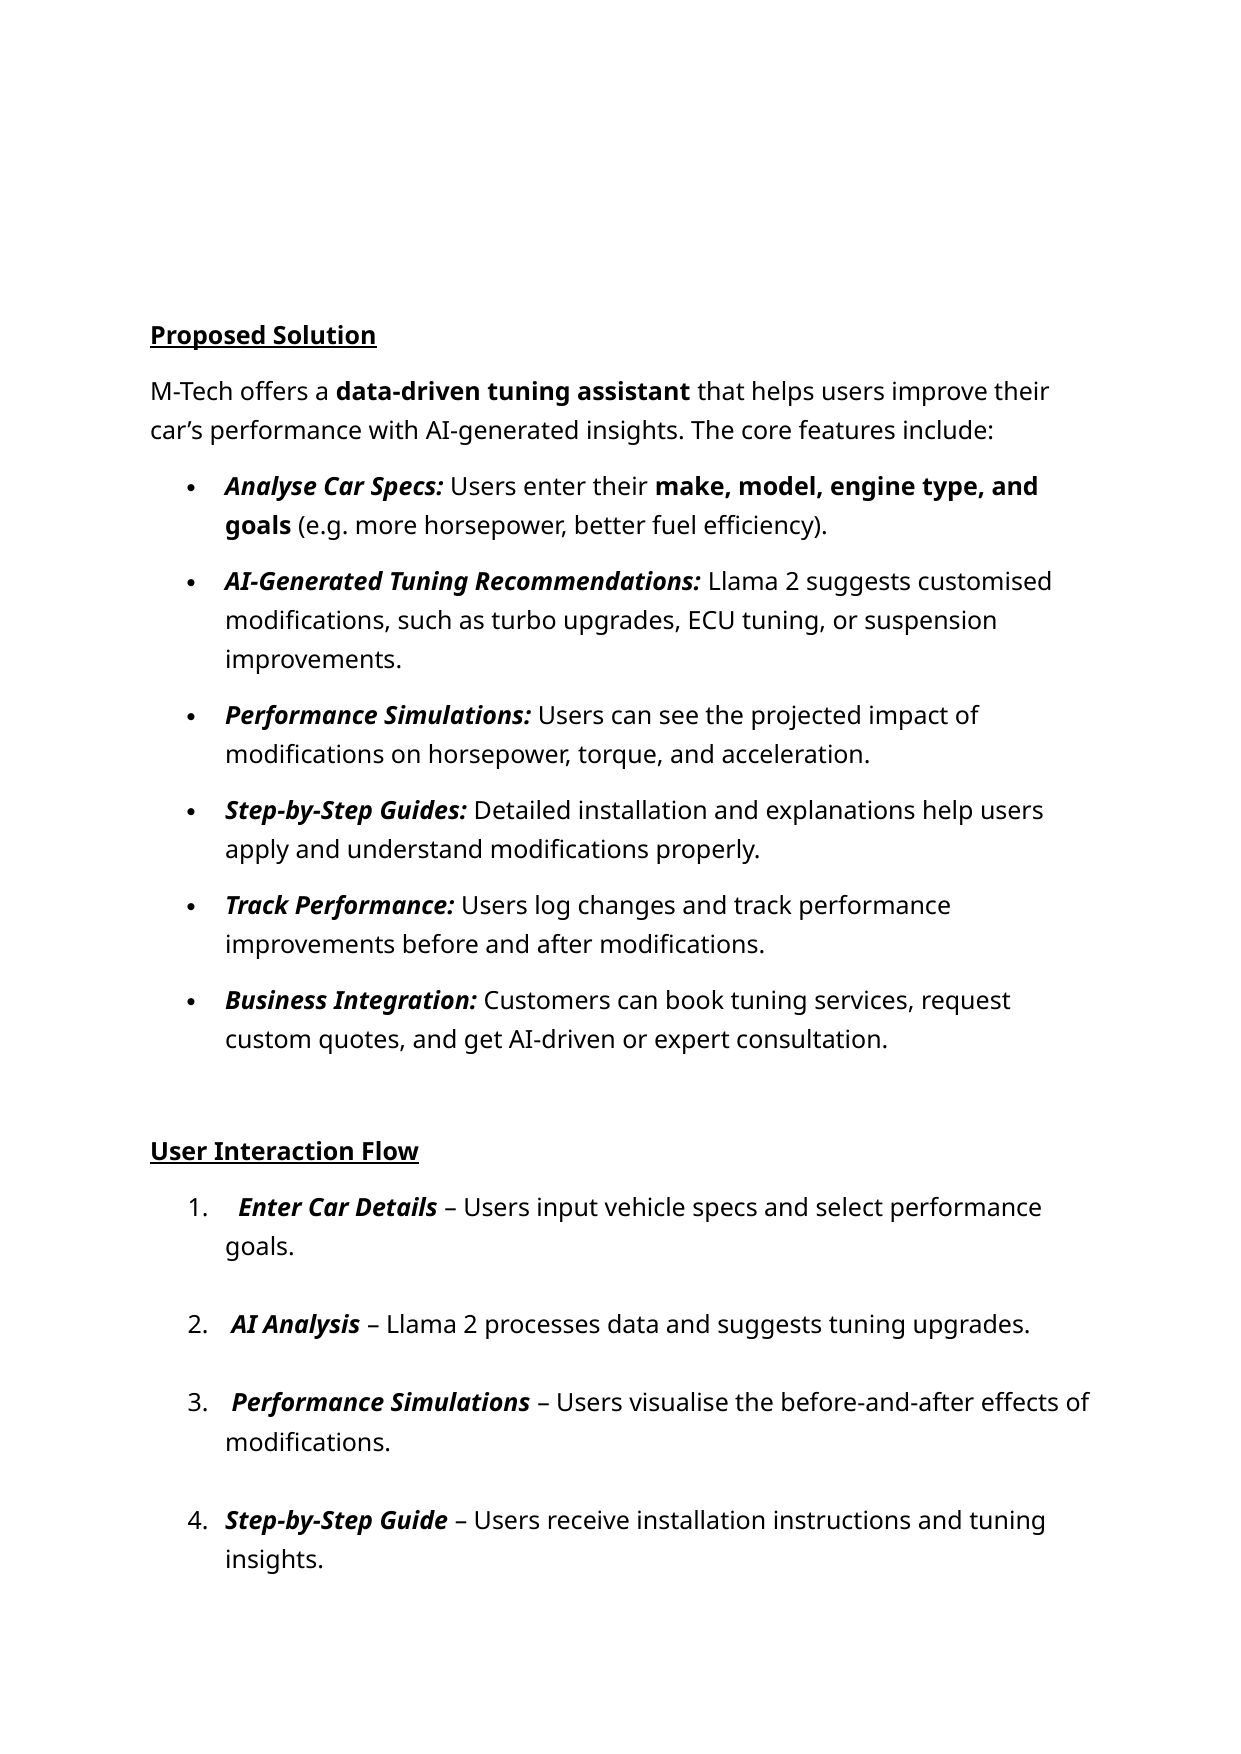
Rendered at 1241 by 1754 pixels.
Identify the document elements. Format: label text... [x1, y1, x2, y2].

list Performance Simulations: Users can see the projected impact of modifications on horsepower, torque, and acceleration. [187, 697, 1090, 771]
text Proposed Solution [150, 317, 1090, 352]
list Enter Car Details – Users input vehicle specs and select performance goals. [187, 1189, 1090, 1262]
list Step-by-Step Guide – Users receive installation instructions and tuning insights. [187, 1502, 1090, 1576]
list Performance Simulations – Users visualise the before-and-after effects of modifications. [187, 1385, 1090, 1458]
list AI Analysis – Llama 2 processes data and suggests tuning upgrades. [187, 1307, 1090, 1341]
list Analyse Car Specs: Users enter their make, model, engine type, and goals (e.g. more horsepower, better fuel efficiency). [187, 468, 1090, 542]
list Step-by-Step Guides: Detailed installation and explanations help users apply and understand modifications properly. [187, 792, 1090, 866]
list AI-Generated Tuning Recommendations: Llama 2 suggests customised modifications, such as turbo upgrades, ECU tuning, or suspension improvements. [187, 563, 1090, 676]
text M-Tech offers a data-driven tuning assistant that helps users improve their car’s performance with AI-generated insights. The core features include: [150, 373, 1090, 447]
list Track Performance: Users log changes and track performance improvements before and after modifications. [187, 887, 1090, 961]
text User Interaction Flow [150, 1133, 1090, 1167]
list Business Integration: Customers can book tuning services, request custom quotes, and get AI-driven or expert consultation. [187, 982, 1090, 1056]
